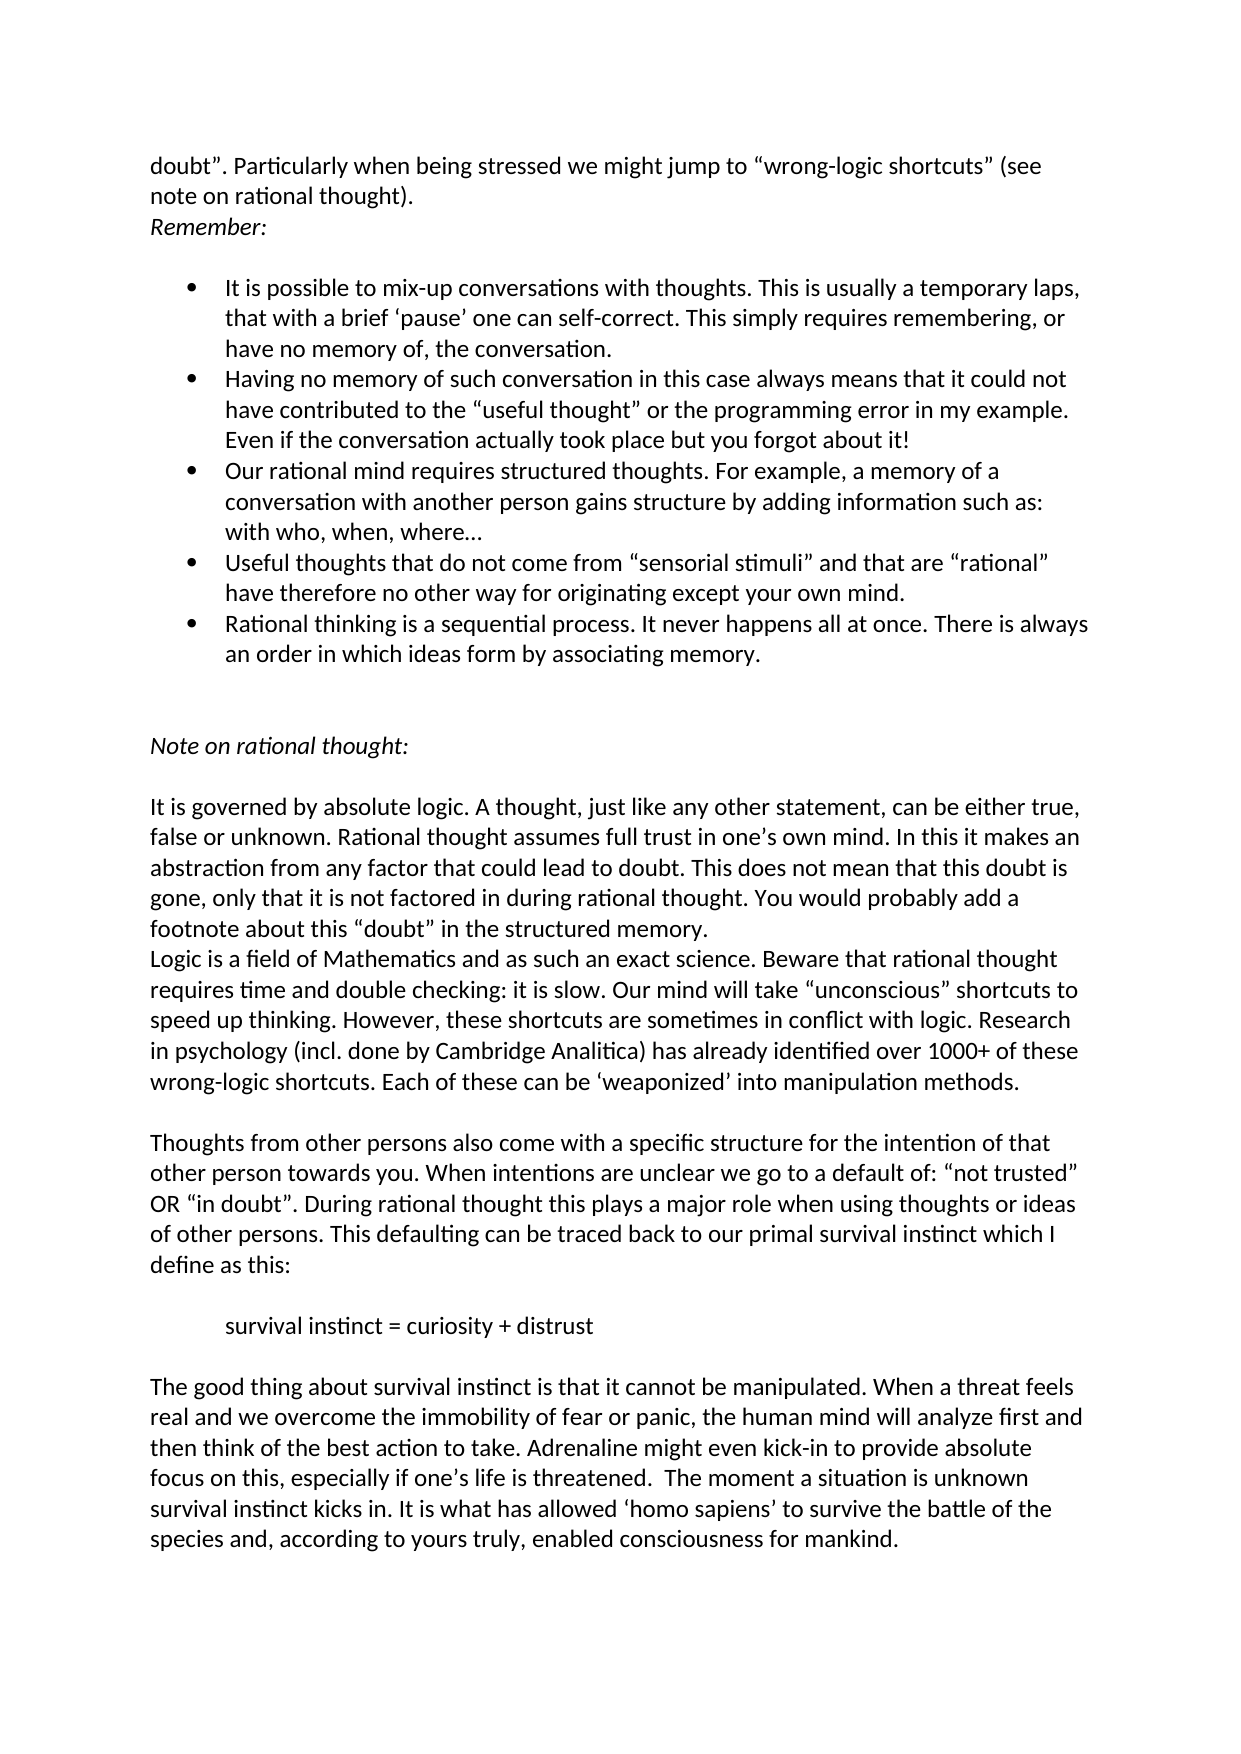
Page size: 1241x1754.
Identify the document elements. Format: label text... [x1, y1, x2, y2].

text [150, 150, 1090, 211]
list It is possible to mix-up conversations with thoughts. This is usually a temporary laps, that with a brief ‘pause’ one can self-correct. This simply requires remembering, or have no memory of, the conversation. [187, 272, 1090, 364]
text Note on rational thought: [150, 730, 1090, 760]
text Remember: [150, 211, 1090, 242]
text Thoughts from other persons also come with a specific structure for the intention of that other person towards you. When intentions are unclear we go to a default of: “not trusted” OR “in doubt”. During rational thought this plays a major role when using thoughts or ideas of other persons. This defaulting can be traced back to our primal survival instinct which I define as this: [150, 1127, 1090, 1279]
list Rational thinking is a sequential process. It never happens all at once. There is always an order in which ideas form by associating memory. [187, 608, 1090, 669]
list Our rational mind requires structured thoughts. For example, a memory of a conversation with another person gains structure by adding information such as: with who, when, where… [187, 455, 1090, 547]
text Logic is a field of Mathematics and as such an exact science. Beware that rational thought requires time and double checking: it is slow. Our mind will take “unconscious” shortcuts to speed up thinking. However, these shortcuts are sometimes in conflict with logic. Research in psychology (incl. done by Cambridge Analitica) has already identified over 1000+ of these wrong-logic shortcuts. Each of these can be ‘weaponized’ into manipulation methods. [150, 943, 1090, 1096]
list Having no memory of such conversation in this case always means that it could not have contributed to the “useful thought” or the programming error in my example. Even if the conversation actually took place but you forgot about it! [187, 364, 1090, 455]
text The good thing about survival instinct is that it cannot be manipulated. When a threat feels real and we overcome the immobility of fear or panic, the human mind will analyze first and then think of the best action to take. Adrenaline might even kick-in to provide absolute focus on this, especially if one’s life is threatened. The moment a situation is unknown survival instinct kicks in. It is what has allowed ‘homo sapiens’ to survive the battle of the species and, according to yours truly, enabled consciousness for mankind. [150, 1371, 1090, 1554]
text survival instinct = curiosity + distrust [150, 1310, 1090, 1340]
list Useful thoughts that do not come from “sensorial stimuli” and that are “rational” have therefore no other way for originating except your own mind. [187, 547, 1090, 608]
text It is governed by absolute logic. A thought, just like any other statement, can be either true, false or unknown. Rational thought assumes full trust in one’s own mind. In this it makes an abstraction from any factor that could lead to doubt. This does not mean that this doubt is gone, only that it is not factored in during rational thought. You would probably add a footnote about this “doubt” in the structured memory. [150, 791, 1090, 943]
